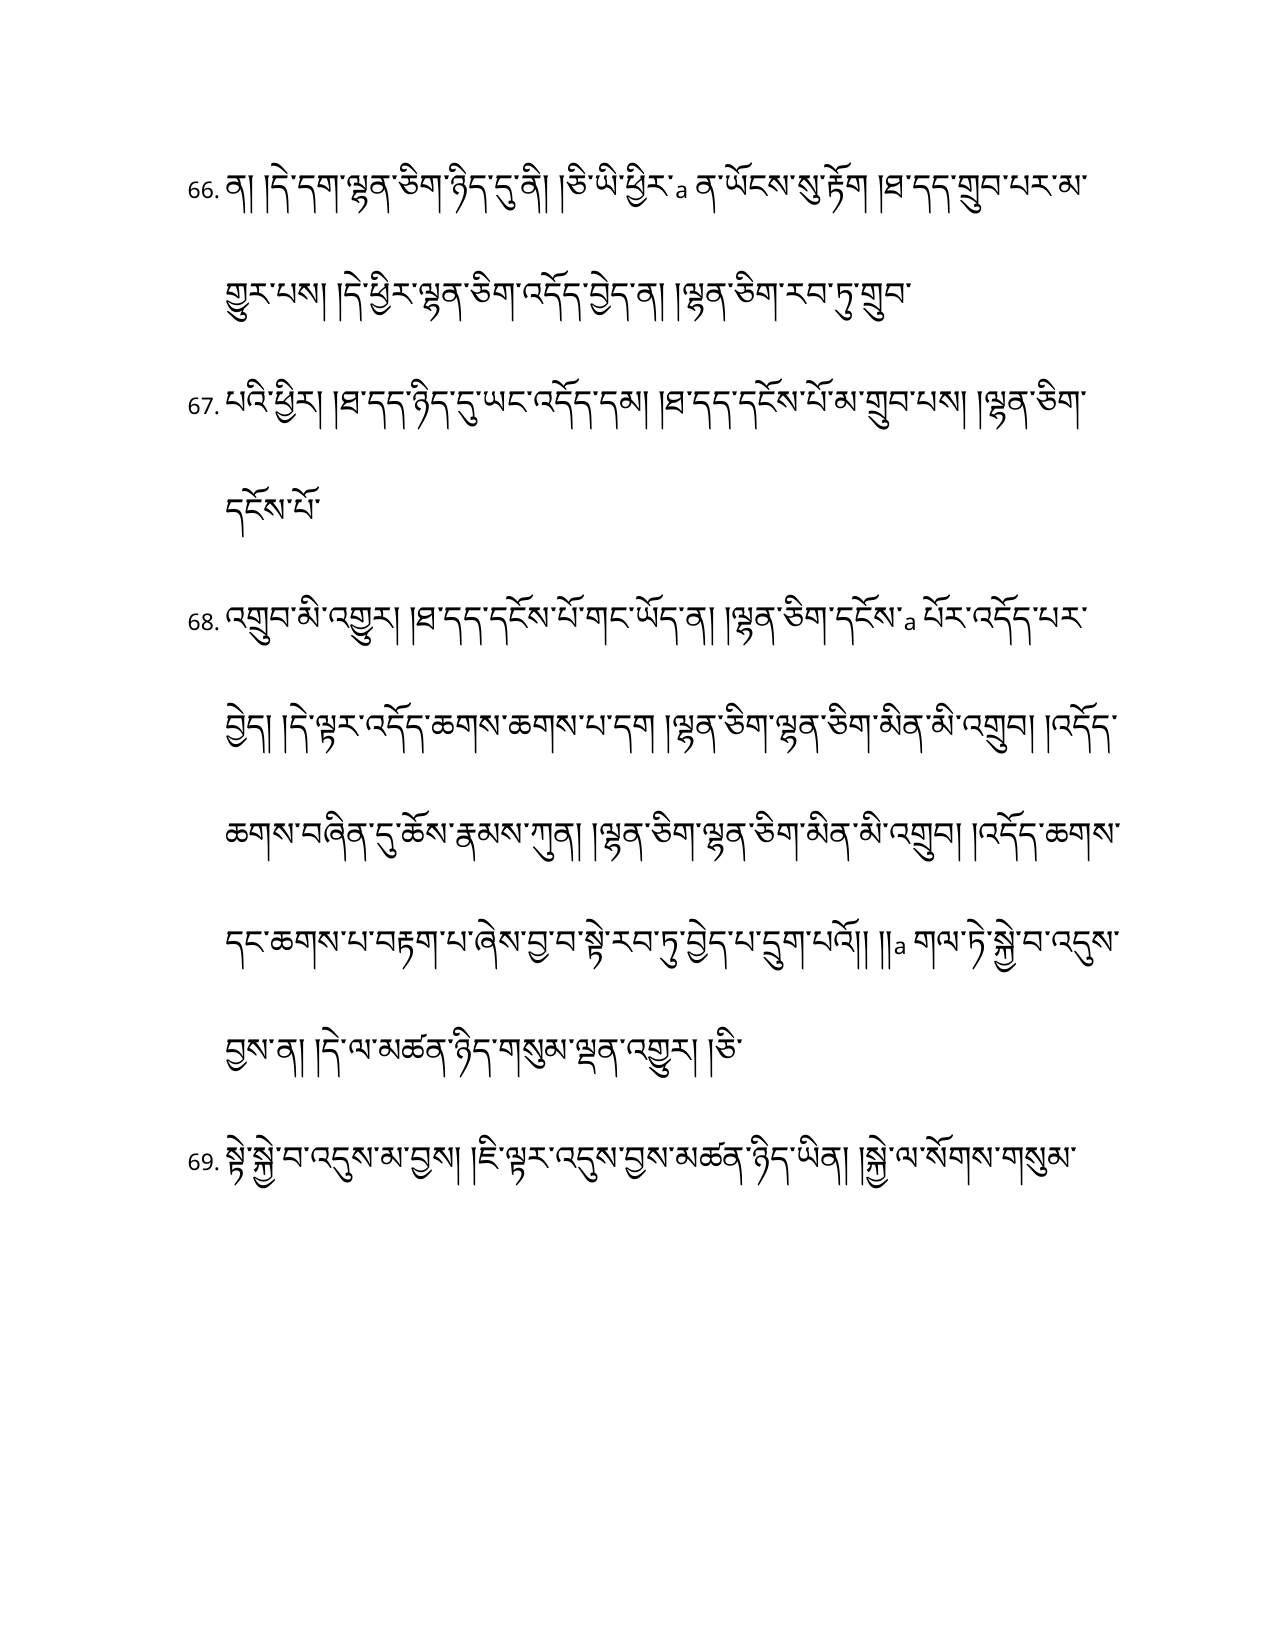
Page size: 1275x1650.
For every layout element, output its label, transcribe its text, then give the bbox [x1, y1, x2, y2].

list པའི་ཕྱིར། །ཐ་དད་ཉིད་དུ་ཡང་འདོད་དམ། །ཐ་དད་དངོས་པོ་མ་གྲུབ་པས། །ལྷན་ཅིག་དངོས་པོ་ [187, 366, 1125, 568]
list འགྲུབ་མི་འགྱུར། །ཐ་དད་དངོས་པོ་གང་ཡོད་ན། །ལྷན་ཅིག་དངོས་aཔོར་འདོད་པར་བྱེད། །དེ་ལྟར་འདོད་ཆགས་ཆགས་པ་དག །ལྷན་ཅིག་ལྷན་ཅིག་མིན་མི་འགྲུབ། །འདོད་ཆགས་བཞིན་དུ་ཆོས་རྣམས་ཀུན། །ལྷན་ཅིག་ལྷན་ཅིག་མིན་མི་འགྲུབ། །འདོད་ཆགས་དང་ཆགས་པ་བརྟག་པ་ཞེས་བྱ་བ་སྟེ་རབ་ཏུ་བྱེད་པ་དྲུག་པའོ།། །།aགལ་ཏེ་སྐྱེ་བ་འདུས་བྱས་ན། །དེ་ལ་མཚན་ཉིད་གསུམ་ལྡན་འགྱུར། །ཅི་ [187, 582, 1125, 1107]
list ན། །དེ་དག་ལྷན་ཅིག་ཉིད་དུ་ནི། །ཅི་ཡི་ཕྱིར་aན་ཡོངས་སུ་རྟོག །ཐ་དད་གྲུབ་པར་མ་གྱུར་པས། །དེ་ཕྱིར་ལྷན་ཅིག་འདོད་བྱེད་ན། །ལྷན་ཅིག་རབ་ཏུ་གྲུབ་ [187, 150, 1125, 352]
list སྟེ་སྐྱེ་བ་འདུས་མ་བྱས། །ཇི་ལྟར་འདུས་བྱས་མཚན་ཉིད་ཡིན། །སྐྱེ་ལ་སོགས་གསུམ་ [187, 1121, 1125, 1215]
